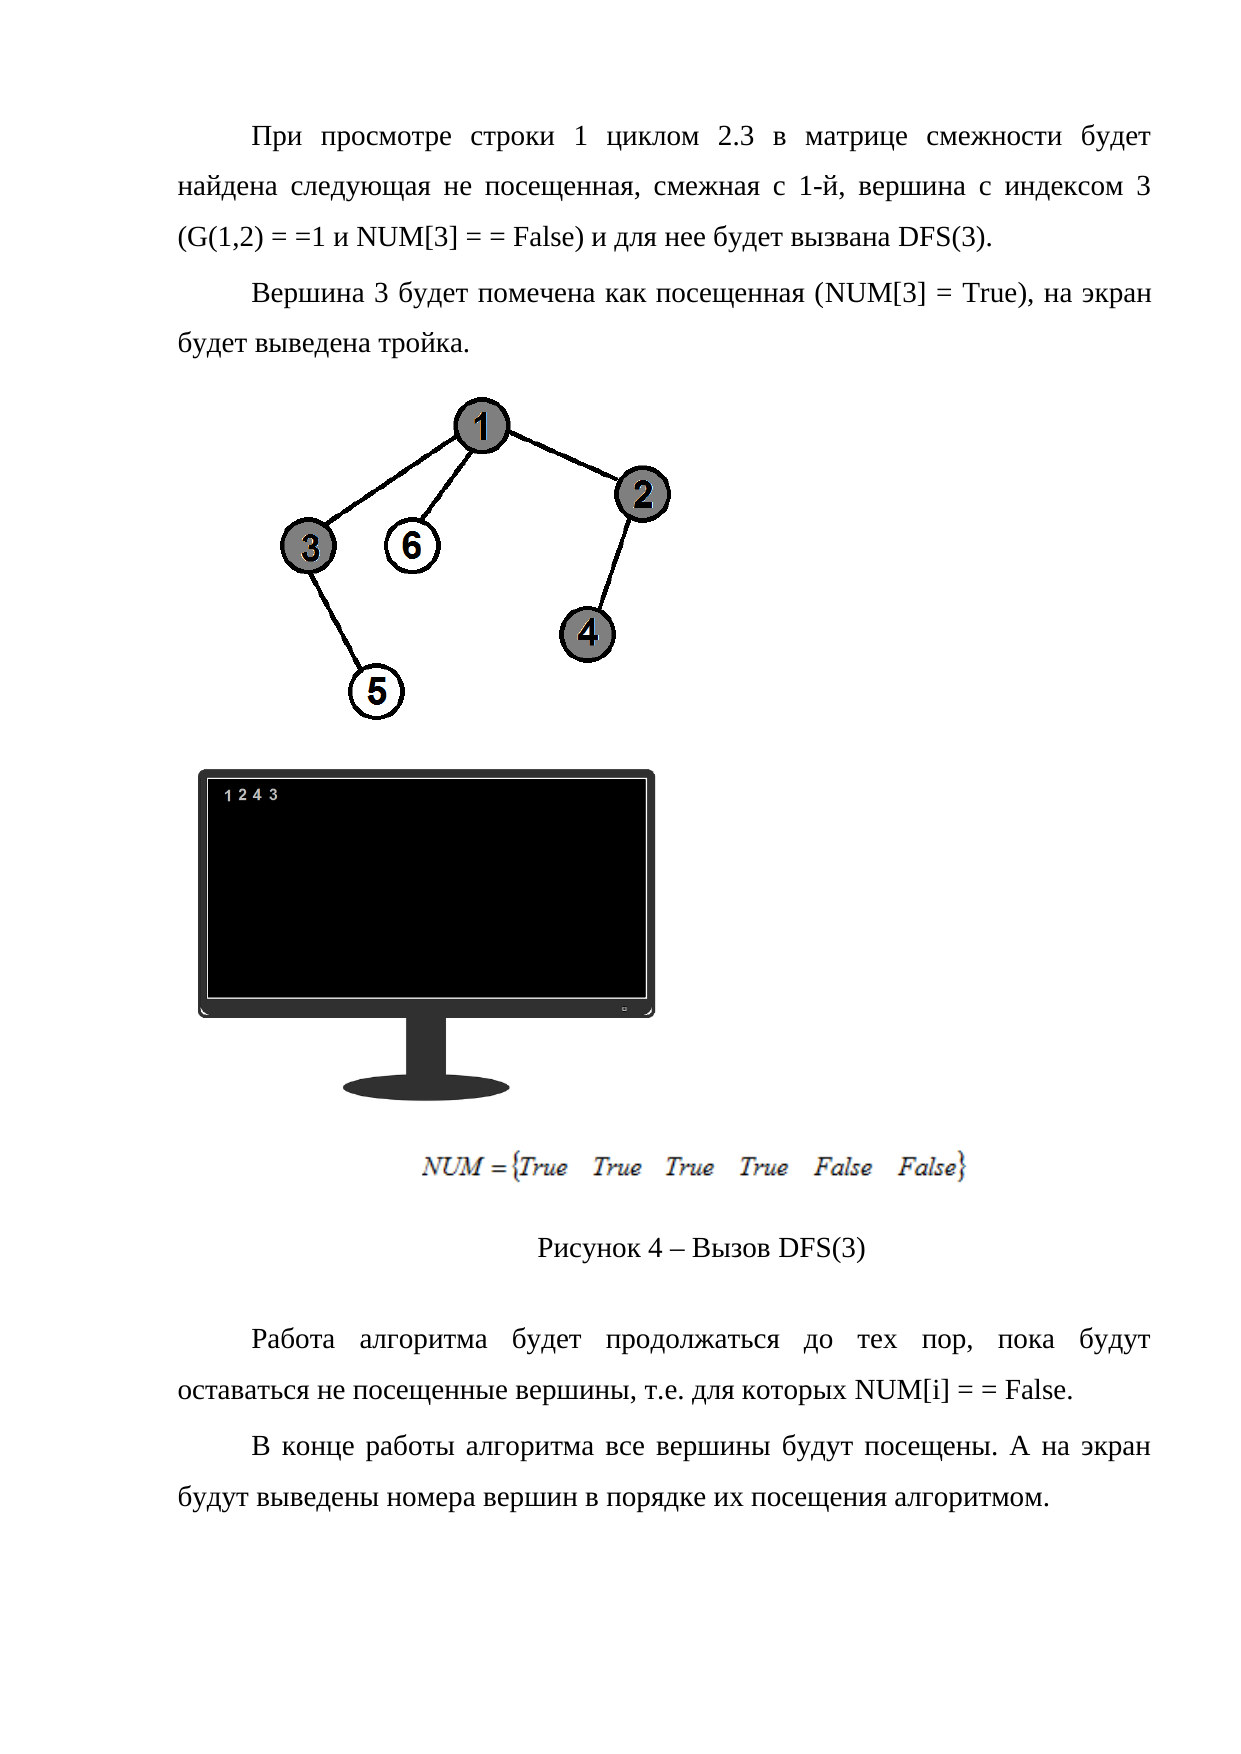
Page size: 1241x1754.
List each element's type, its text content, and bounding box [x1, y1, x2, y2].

text Работа алгоритма будет продолжаться до тех пор, пока будут оставаться не посещенные вершины, т.е. для которых NUM[i] = = False. [177, 1322, 1152, 1406]
text В конце работы алгоритма все вершины будут посещены. А на экран будут выведены номера вершин в порядке их посещения алгоритмом. [177, 1428, 1152, 1512]
text Вершина 3 будет помечена как посещенная (NUM[3] = True), на экран будет выведена тройка. [177, 275, 1152, 359]
picture [251, 382, 702, 742]
text При просмотре строки 1 циклом 2.3 в матрице смежности будет найдена следующая не посещенная, смежная с 1-й, вершина с индексом 3 (G(1,2) = =1 и NUM[3] = = False) и для нее будет вызвана DFS(3). [177, 118, 1152, 252]
picture [421, 1132, 981, 1207]
picture [177, 758, 688, 1109]
text Рисунок 4 – Вызов DFS(3) [177, 1230, 1152, 1264]
